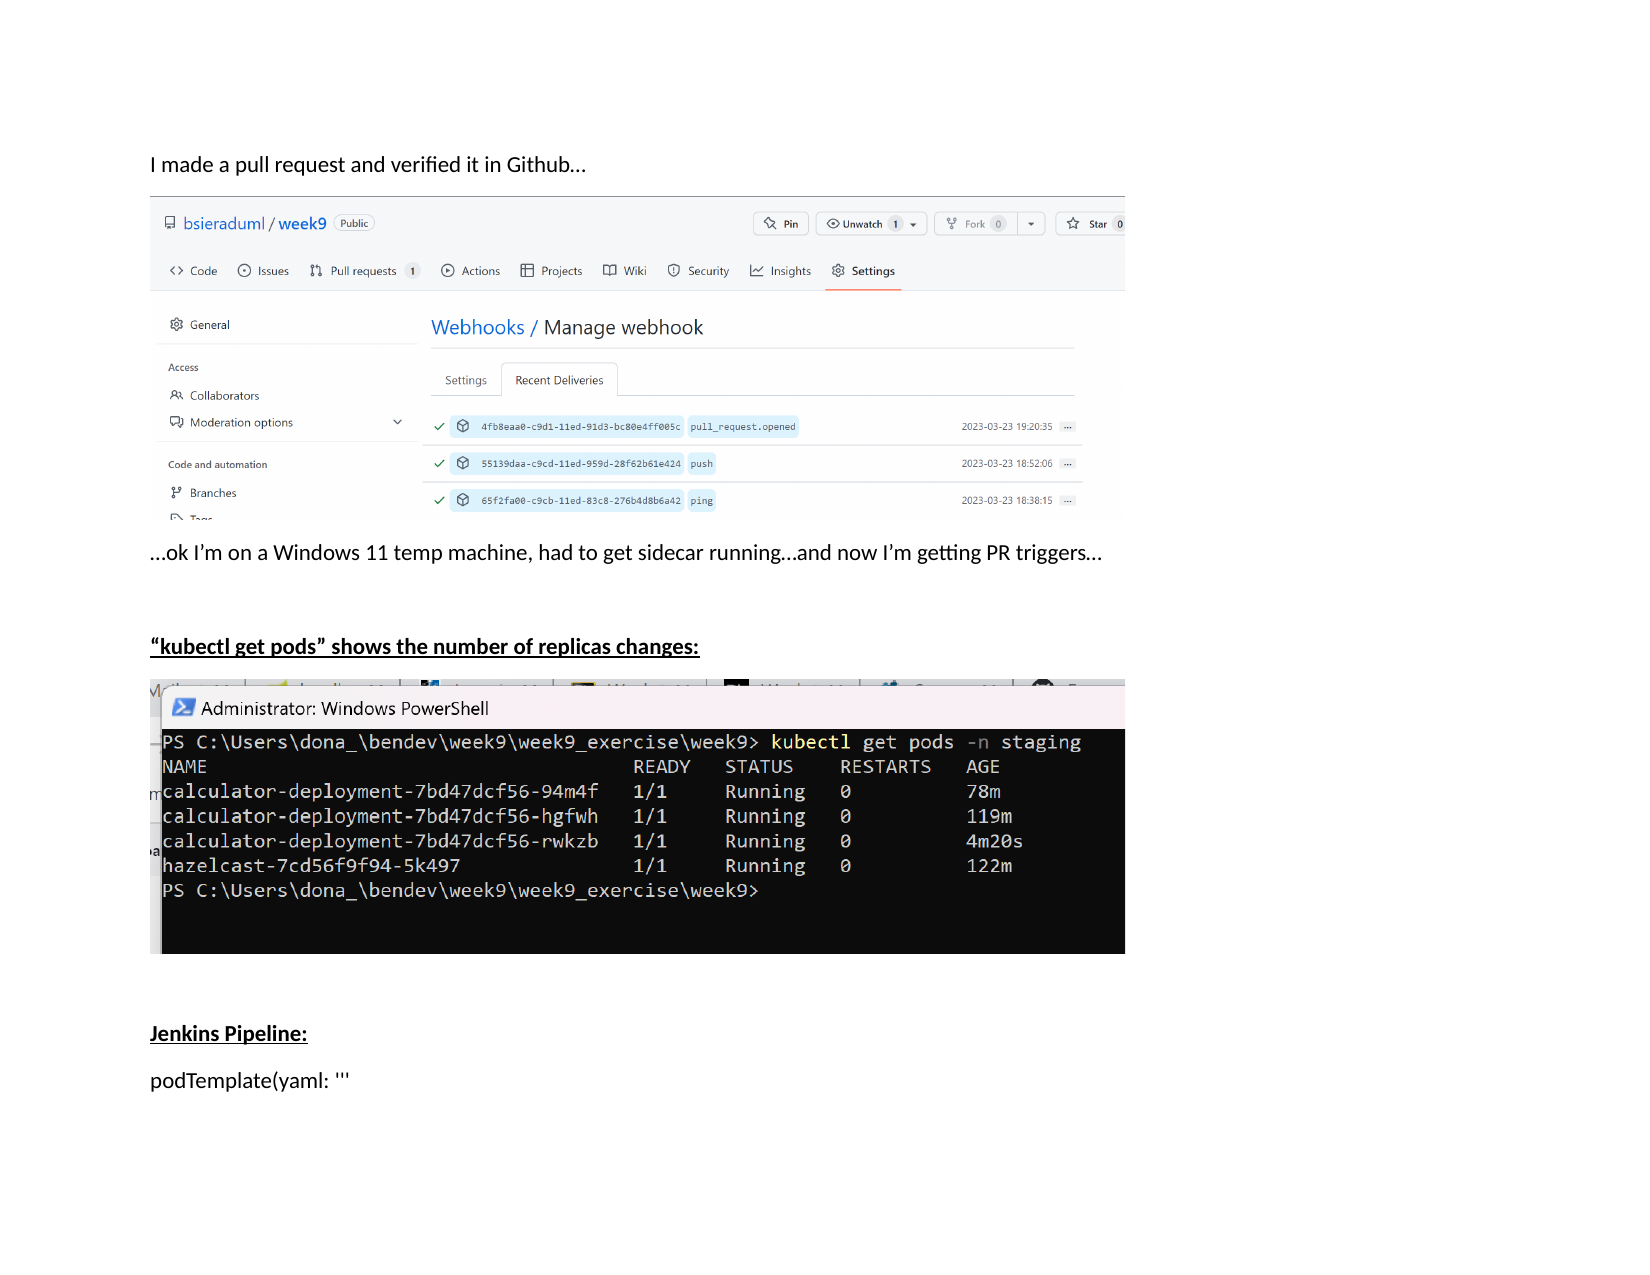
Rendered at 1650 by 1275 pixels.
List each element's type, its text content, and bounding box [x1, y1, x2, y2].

text Jenkins Pipeline: [150, 1019, 1500, 1047]
text …ok I’m on a Windows 11 temp machine, had to get sidecar running…and now I’m getting PR triggers… [150, 538, 1500, 567]
text “kubectl get pods” shows the number of replicas changes: [150, 632, 1500, 660]
picture [150, 196, 1125, 520]
picture [150, 679, 1125, 954]
text I made a pull request and verified it in Github… [150, 150, 1500, 178]
text podTemplate(yaml: ''' [150, 1066, 1500, 1094]
